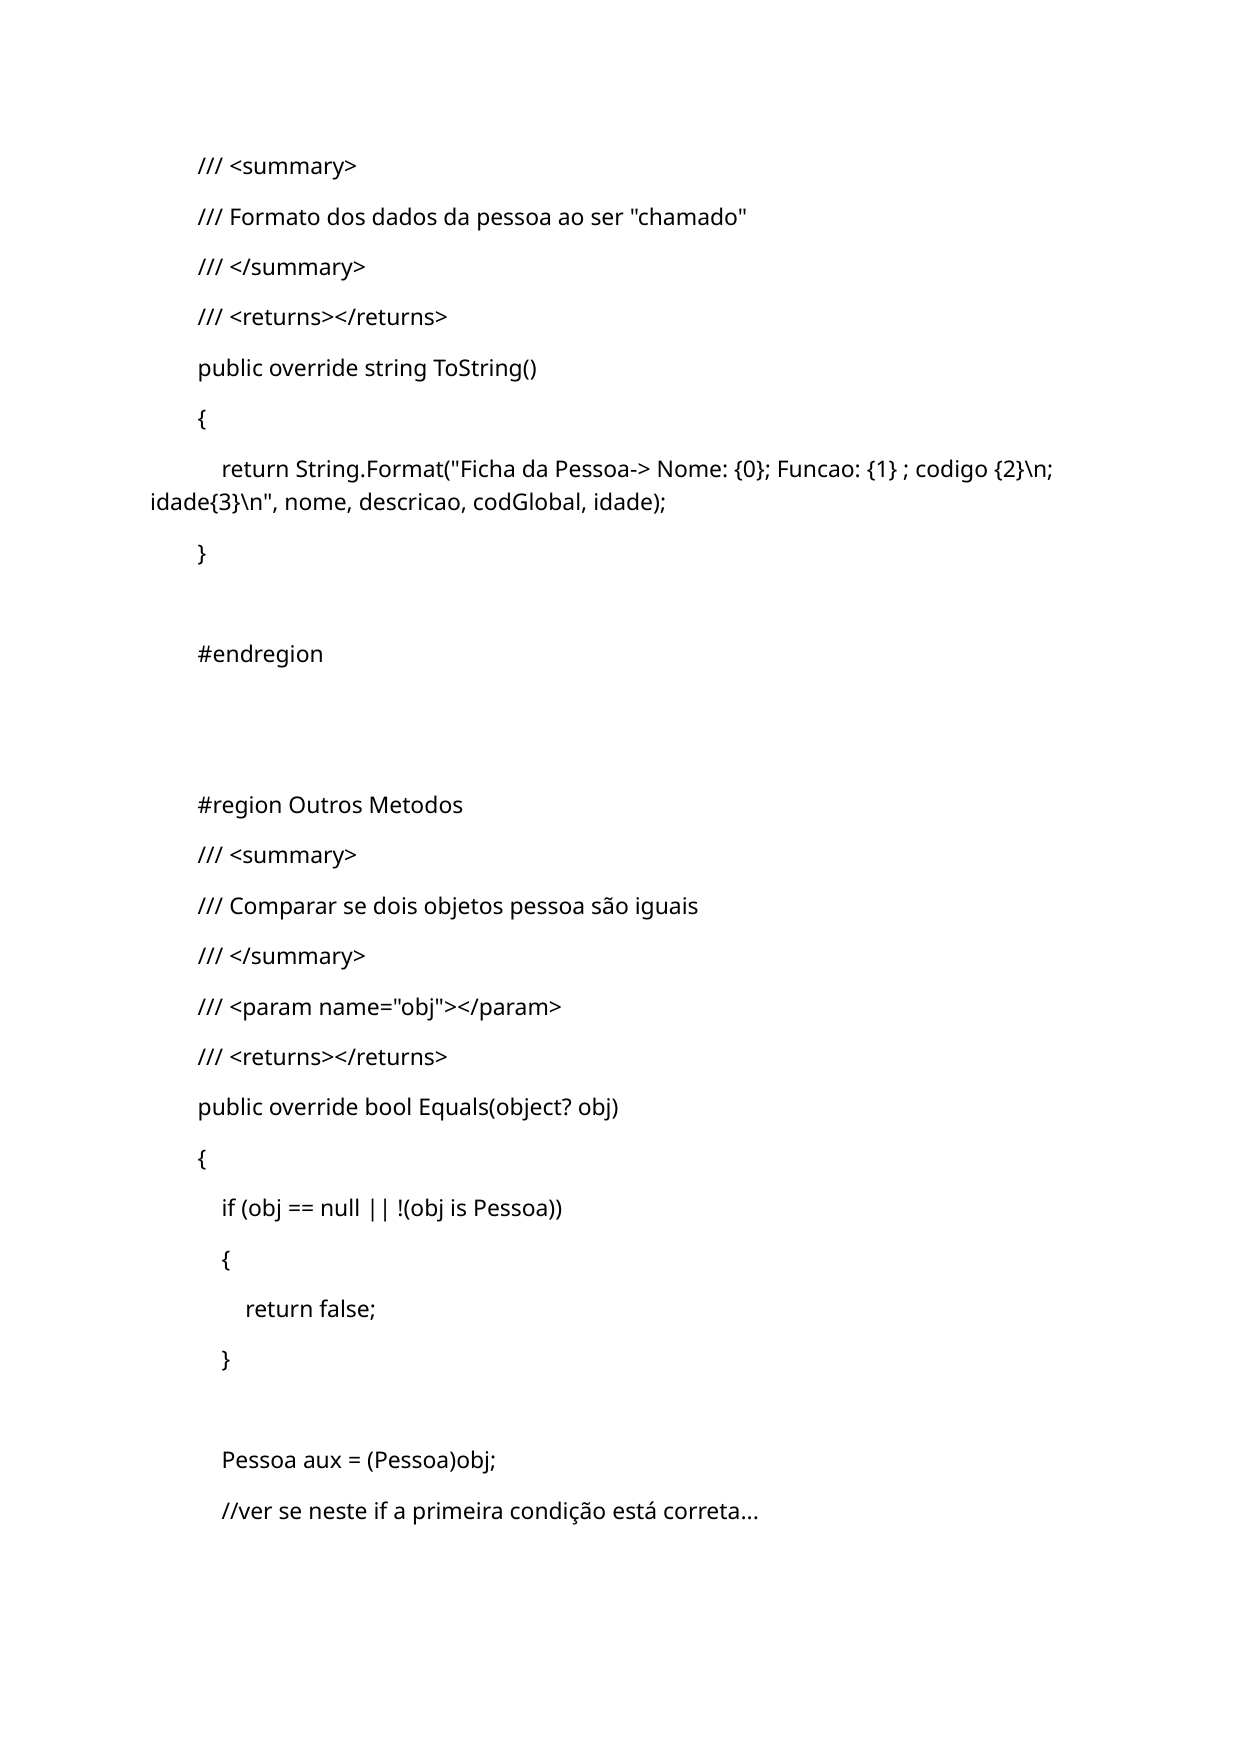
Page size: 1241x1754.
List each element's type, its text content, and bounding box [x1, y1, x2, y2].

text #region Outros Metodos [150, 789, 1090, 820]
text } [150, 537, 1090, 568]
text if (obj == null || !(obj is Pessoa)) [150, 1192, 1090, 1223]
text public override string ToString() [150, 352, 1090, 383]
text Pessoa aux = (Pessoa)obj; [150, 1444, 1090, 1475]
text /// </summary> [150, 251, 1090, 282]
text { [150, 1142, 1090, 1173]
text return false; [150, 1293, 1090, 1324]
text } [150, 1343, 1090, 1374]
text /// Comparar se dois objetos pessoa são iguais [150, 889, 1090, 921]
text /// </summary> [150, 940, 1090, 971]
text /// <returns></returns> [150, 301, 1090, 332]
text { [150, 1242, 1090, 1274]
text { [150, 402, 1090, 433]
text /// <summary> [150, 150, 1090, 181]
text /// Formato dos dados da pessoa ao ser "chamado" [150, 200, 1090, 232]
text //ver se neste if a primeira condição está correta... [150, 1494, 1090, 1526]
text public override bool Equals(object? obj) [150, 1091, 1090, 1122]
text #endregion [150, 637, 1090, 669]
text /// <param name="obj"></param> [150, 990, 1090, 1022]
text /// <returns></returns> [150, 1041, 1090, 1072]
text /// <summary> [150, 839, 1090, 870]
text return String.Format("Ficha da Pessoa-> Nome: {0}; Funcao: {1} ; codigo {2}\n; idade{3}\n", nome, descricao, codGlobal, idade); [150, 452, 1090, 517]
